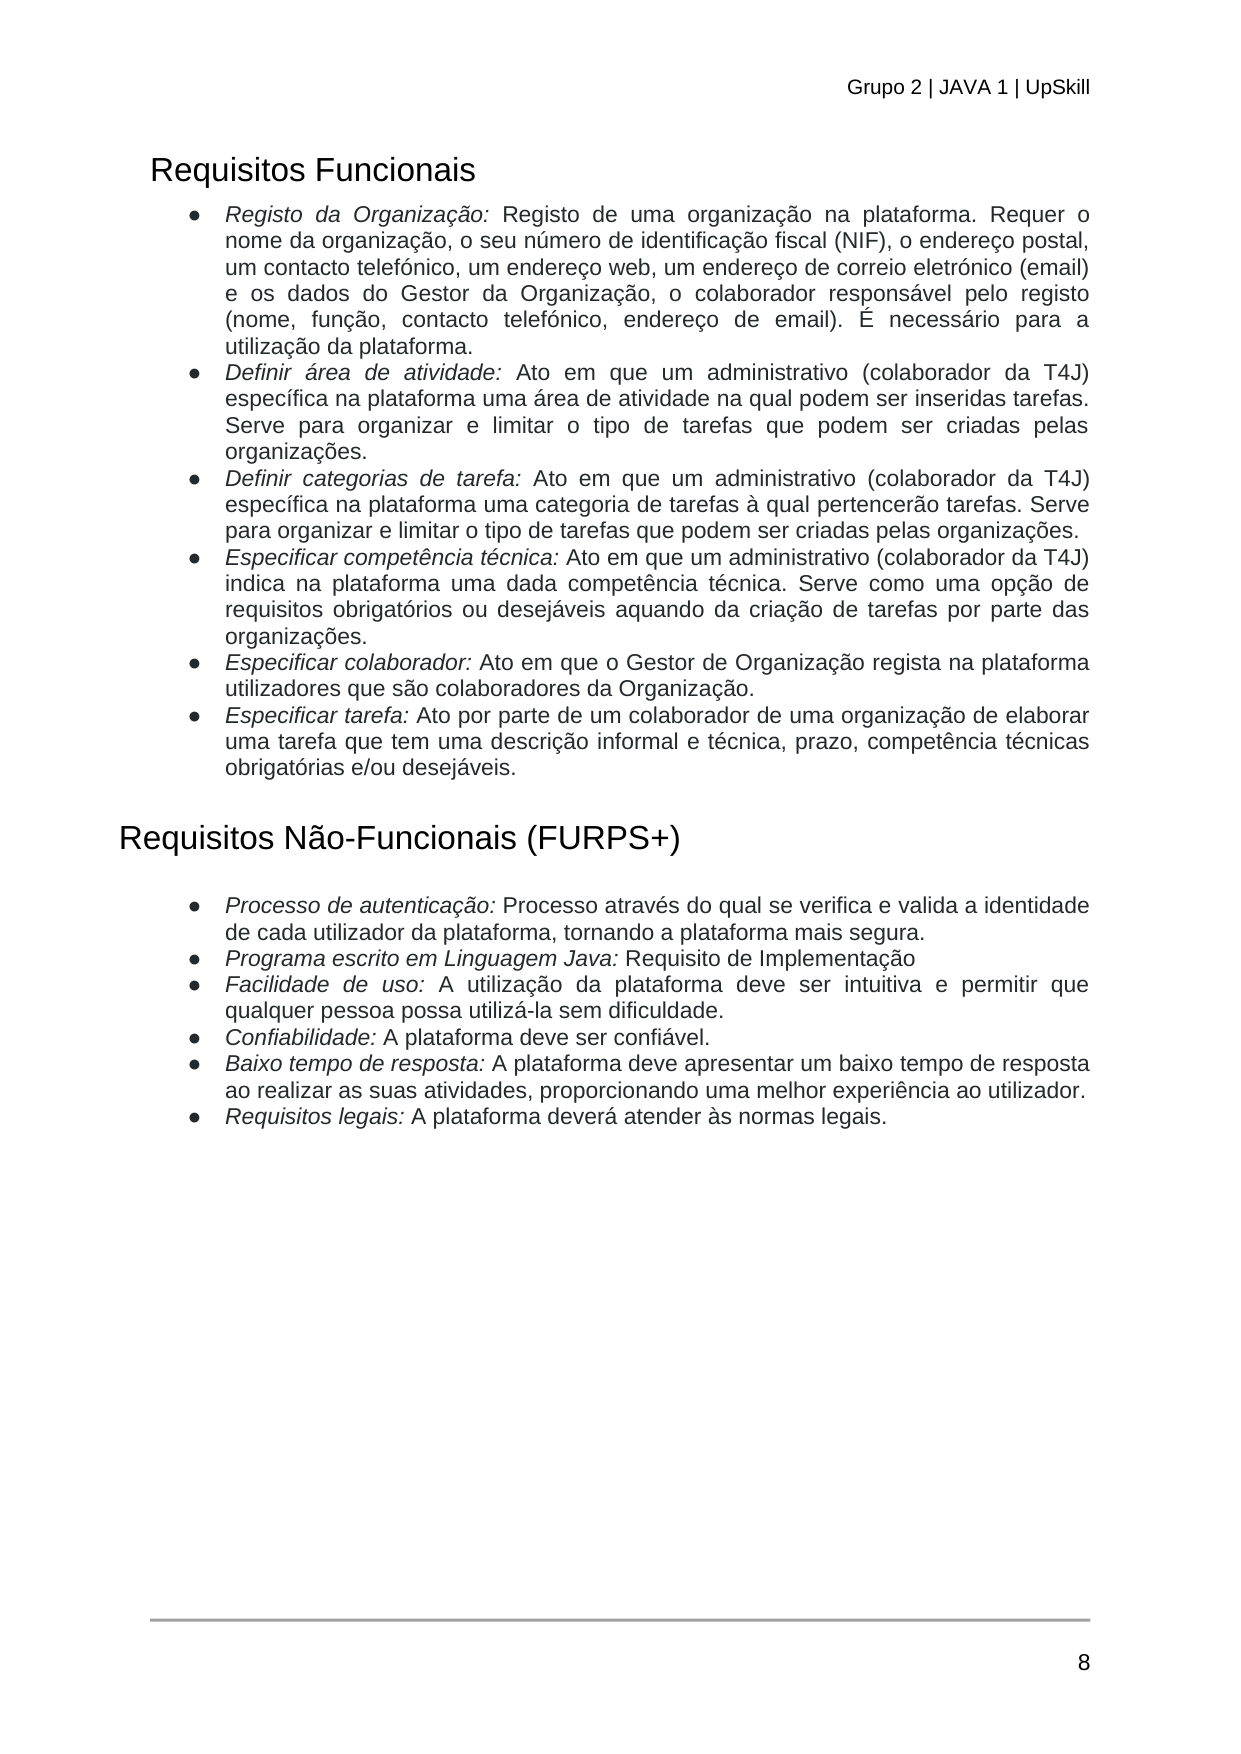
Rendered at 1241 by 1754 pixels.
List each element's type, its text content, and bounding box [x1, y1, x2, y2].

list Confiabilidade: A plataforma deve ser confiável. [187, 1024, 1090, 1050]
subtitle Requisitos Não-Funcionais (FURPS+) [119, 818, 1090, 867]
list Registo da Organização: Registo de uma organização na plataforma. Requer o nome da organização, o seu número de identificação fiscal (NIF), o endereço postal, um contacto telefónico, um endereço web, um endereço de correio eletrónico (email) e os dados do Gestor da Organização, o colaborador responsável pelo registo (nome, função, contacto telefónico, endereço de email). É necessário para a utilização da plataforma. [187, 201, 1090, 359]
list Facilidade de uso: A utilização da plataforma deve ser intuitiva e permitir que qualquer pessoa possa utilizá-la sem dificuldade. [187, 971, 1090, 1024]
list Especificar competência técnica: Ato em que um administrativo (colaborador da T4J) indica na plataforma uma dada competência técnica. Serve como uma opção de requisitos obrigatórios ou desejáveis aquando da criação de tarefas por parte das organizações. [187, 543, 1090, 649]
list Requisitos legais: A plataforma deverá atender às normas legais. [187, 1103, 1090, 1129]
list Especificar tarefa: Ato por parte de um colaborador de uma organização de elaborar uma tarefa que tem uma descrição informal e técnica, prazo, competência técnicas obrigatórias e/ou desejáveis. [187, 702, 1090, 781]
subtitle Requisitos Funcionais [150, 150, 1090, 188]
list Definir categorias de tarefa: Ato em que um administrativo (colaborador da T4J) específica na plataforma uma categoria de tarefas à qual pertencerão tarefas. Serve para organizar e limitar o tipo de tarefas que podem ser criadas pelas organizações. [187, 464, 1090, 543]
list Especificar colaborador: Ato em que o Gestor de Organização regista na plataforma utilizadores que são colaboradores da Organização. [187, 649, 1090, 702]
list Baixo tempo de resposta: A plataforma deve apresentar um baixo tempo de resposta ao realizar as suas atividades, proporcionando uma melhor experiência ao utilizador. [187, 1050, 1090, 1103]
list Programa escrito em Linguagem Java: Requisito de Implementação [187, 945, 1090, 971]
list Processo de autenticação: Processo através do qual se verifica e valida a identidade de cada utilizador da plataforma, tornando a plataforma mais segura. [187, 892, 1090, 945]
list Definir área de atividade: Ato em que um administrativo (colaborador da T4J) específica na plataforma uma área de atividade na qual podem ser inseridas tarefas. Serve para organizar e limitar o tipo de tarefas que podem ser criadas pelas organizações. [187, 359, 1090, 464]
